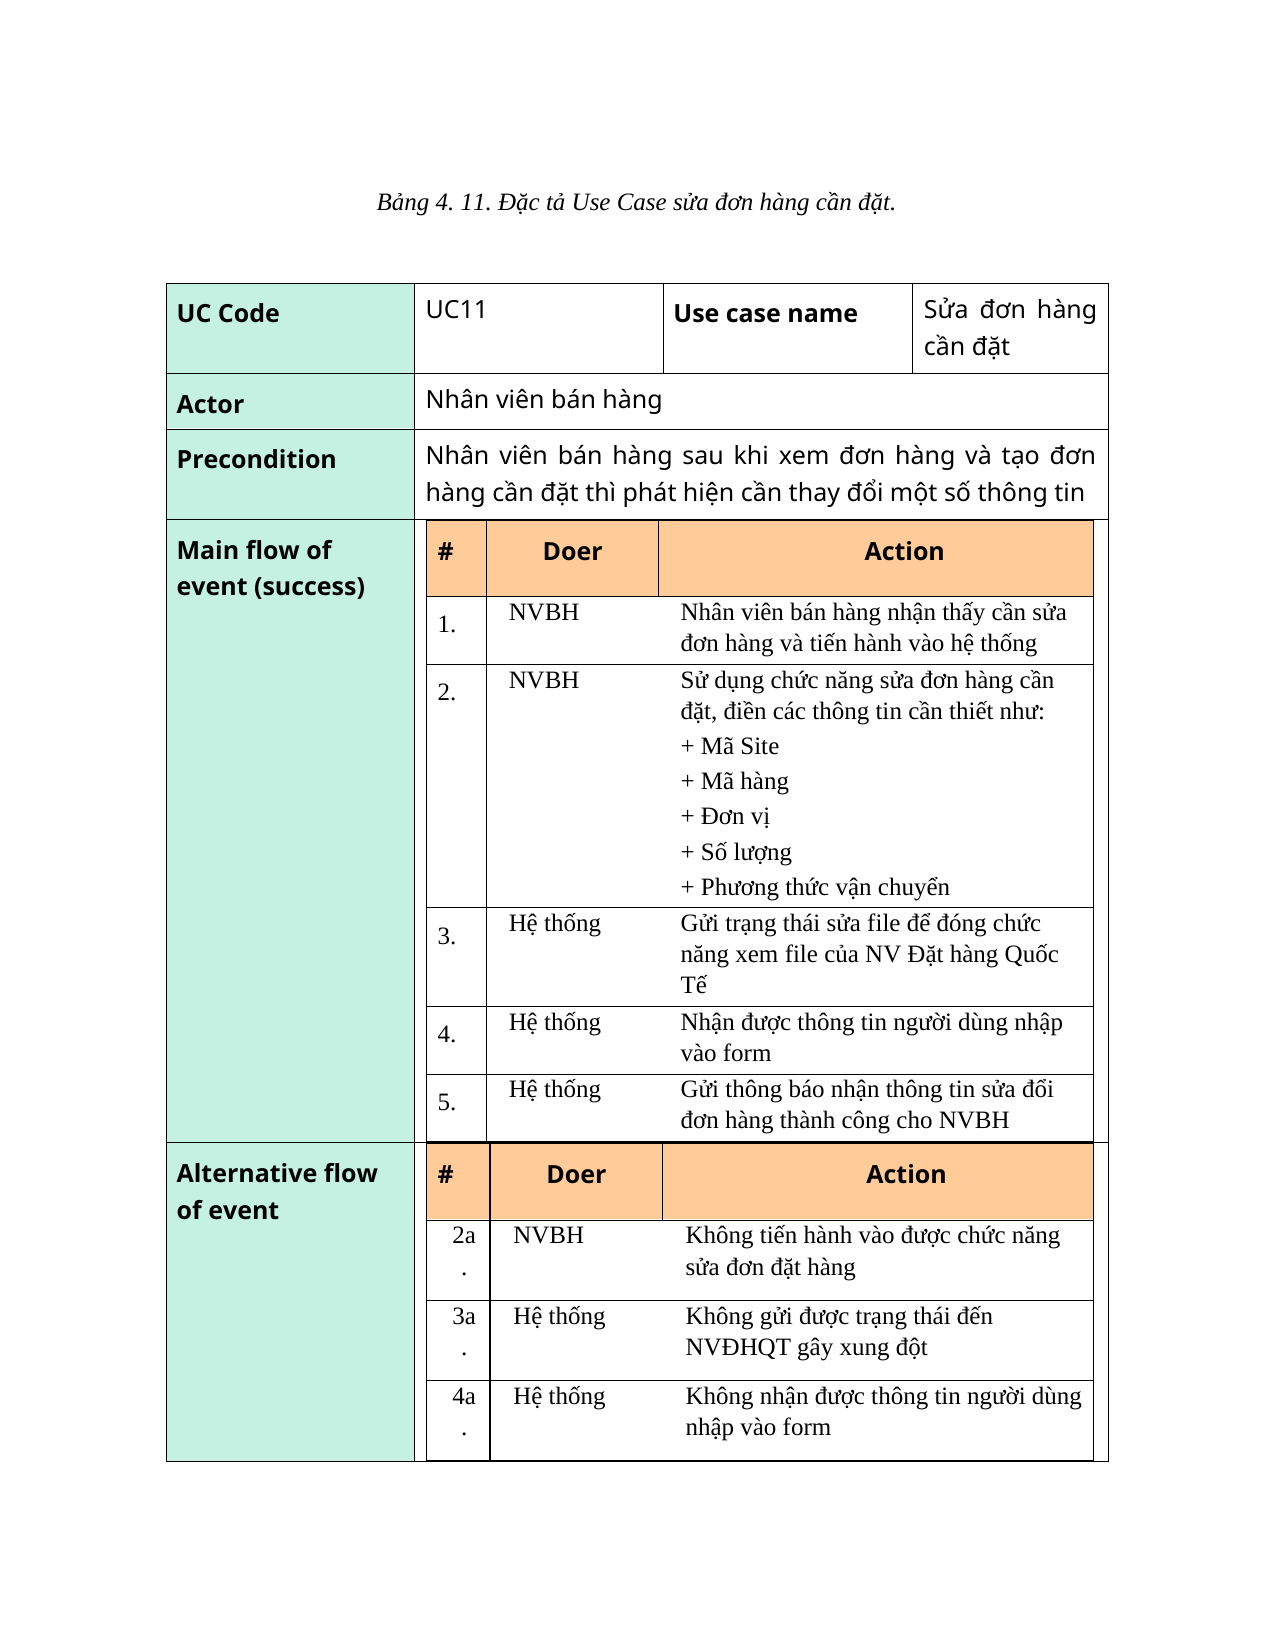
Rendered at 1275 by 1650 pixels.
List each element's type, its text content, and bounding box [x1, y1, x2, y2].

table_header UC Code [167, 284, 414, 373]
table_cell [427, 665, 486, 907]
table_header Use case name [664, 284, 912, 373]
table_cell [427, 908, 486, 1006]
table_cell [427, 1221, 489, 1300]
table_cell Main flow of event (success) [167, 520, 414, 1142]
table_cell [487, 597, 1093, 664]
table_cell Actor [167, 374, 414, 428]
table_cell Nhân viên bán hàng [415, 374, 1108, 428]
table_cell [1094, 520, 1108, 1142]
table_cell [415, 520, 426, 1142]
table_header Sửa đơn hàng cần đặt [913, 284, 1108, 373]
table_cell [487, 665, 1093, 907]
table_cell Nhân viên bán hàng sau khi xem đơn hàng và tạo đơn hàng cần đặt thì phát hiện cần thay đổi một số thông tin [415, 430, 1108, 519]
table_cell [415, 1143, 426, 1461]
table_header UC11 [415, 284, 663, 373]
table_cell Alternative flow of event [167, 1143, 414, 1461]
table_cell [491, 1381, 1093, 1460]
table_cell [427, 597, 486, 664]
table_cell [491, 1301, 1093, 1380]
table_cell [427, 1301, 489, 1380]
table_cell Precondition [167, 430, 414, 519]
table_cell [487, 1007, 1093, 1074]
table_cell [491, 1221, 1093, 1300]
table_cell [427, 1075, 486, 1141]
table_cell [487, 1075, 1093, 1141]
table_cell [1094, 1143, 1108, 1461]
table_cell [427, 1381, 489, 1460]
table_cell [427, 1007, 486, 1074]
text Bảng 4. 11. Đặc tả Use Case sửa đơn hàng cần đặt. [150, 187, 1125, 216]
table_cell [487, 908, 1093, 1006]
